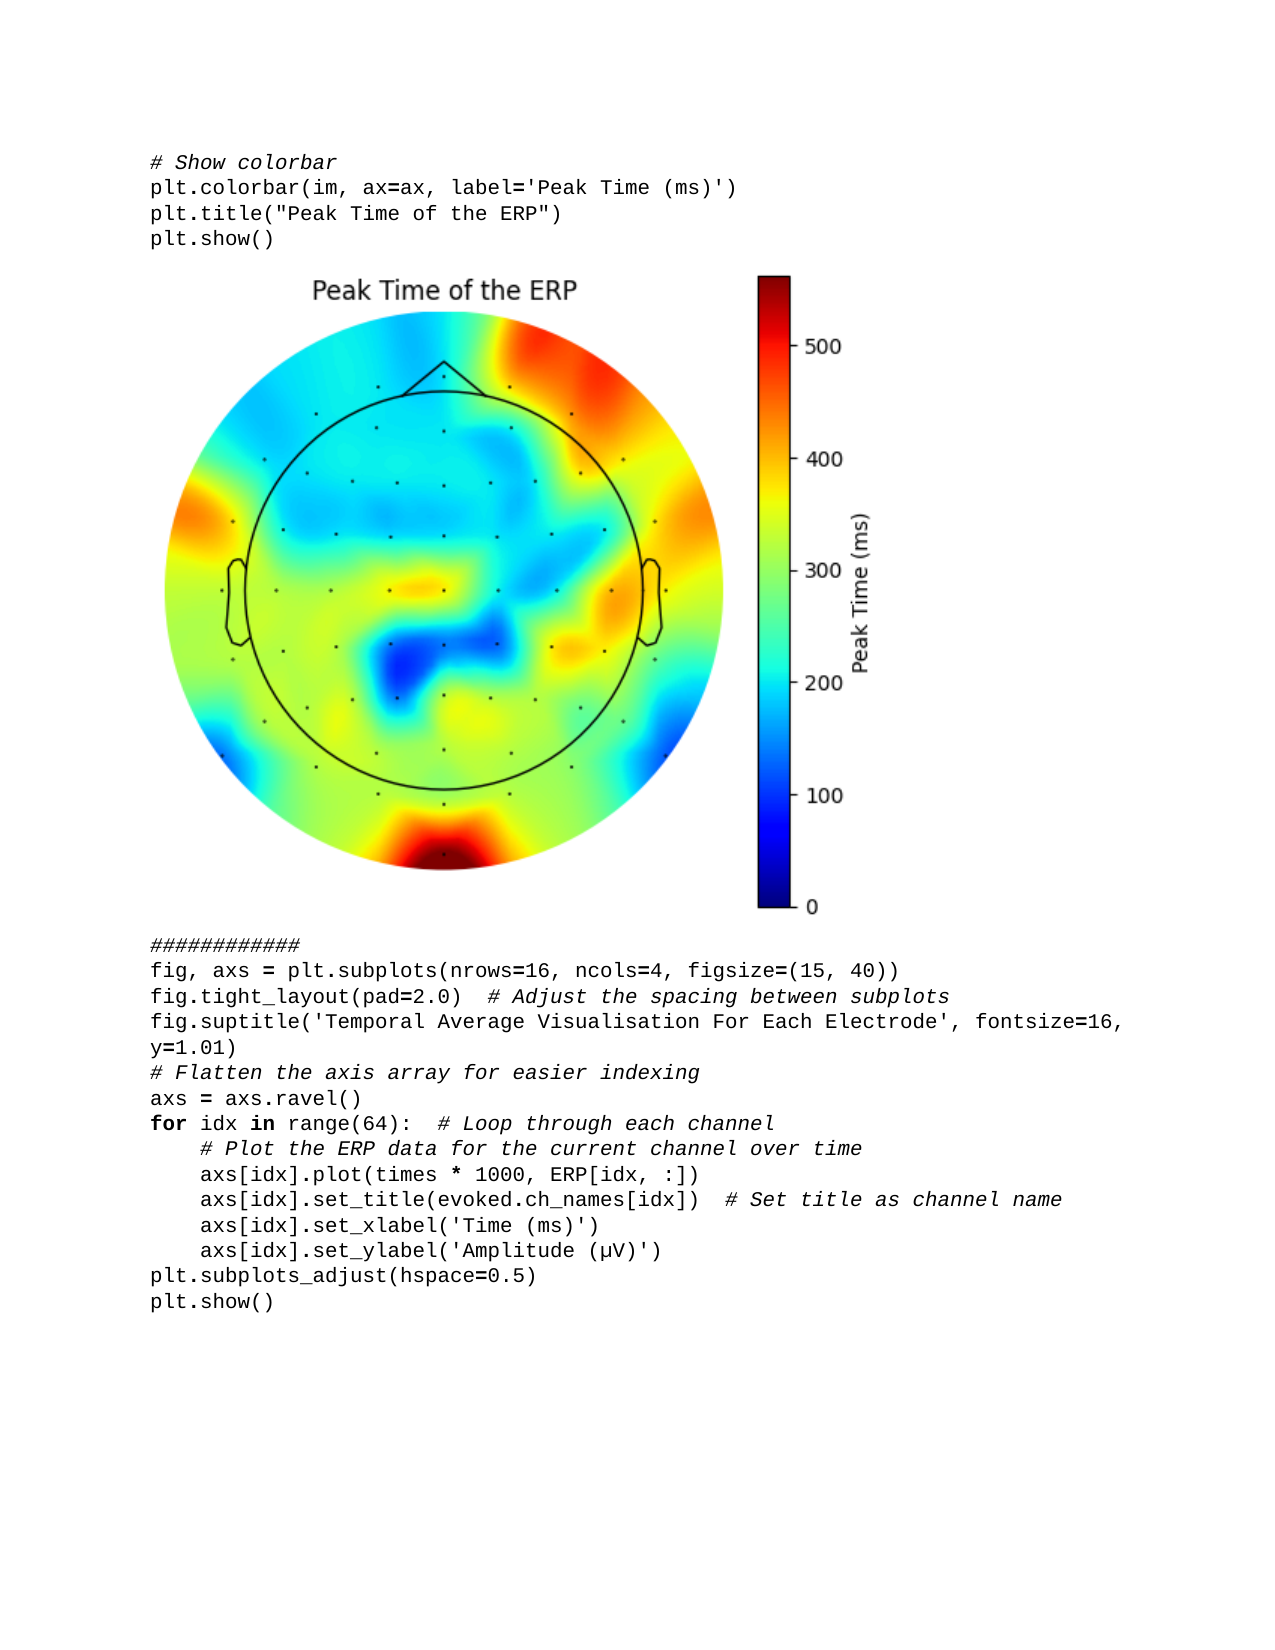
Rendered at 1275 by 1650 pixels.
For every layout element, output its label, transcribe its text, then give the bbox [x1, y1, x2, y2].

text # Flatten the axis array for easier indexing [150, 1060, 1125, 1086]
text plt.subplots_adjust(hspace=0.5) [150, 1264, 1125, 1289]
text plt.show() [150, 226, 1125, 252]
text fig, axs = plt.subplots(nrows=16, ncols=4, figsize=(15, 40)) [150, 959, 1125, 984]
text # Show colorbar [150, 150, 1125, 175]
text plt.title("Peak Time of the ERP") [150, 201, 1125, 226]
text for idx in range(64): # Loop through each channel [150, 1111, 1125, 1137]
text axs[idx].set_ylabel('Amplitude (µV)') [150, 1238, 1125, 1264]
text axs = axs.ravel() [150, 1086, 1125, 1111]
text axs[idx].set_xlabel('Time (ms)') [150, 1213, 1125, 1238]
text axs[idx].plot(times * 1000, ERP[idx, :]) [150, 1162, 1125, 1187]
text # Plot the ERP data for the current channel over time [150, 1137, 1125, 1162]
text axs[idx].set_title(evoked.ch_names[idx]) # Set title as channel name [150, 1187, 1125, 1213]
text ############ [150, 933, 1125, 959]
text fig.suptitle('Temporal Average Visualisation For Each Electrode', fontsize=16, y=1.01) [150, 1009, 1125, 1060]
text plt.show() [150, 1289, 1125, 1314]
text plt.colorbar(im, ax=ax, label='Peak Time (ms)') [150, 175, 1125, 201]
picture [150, 261, 887, 934]
text fig.tight_layout(pad=2.0) # Adjust the spacing between subplots [150, 984, 1125, 1009]
